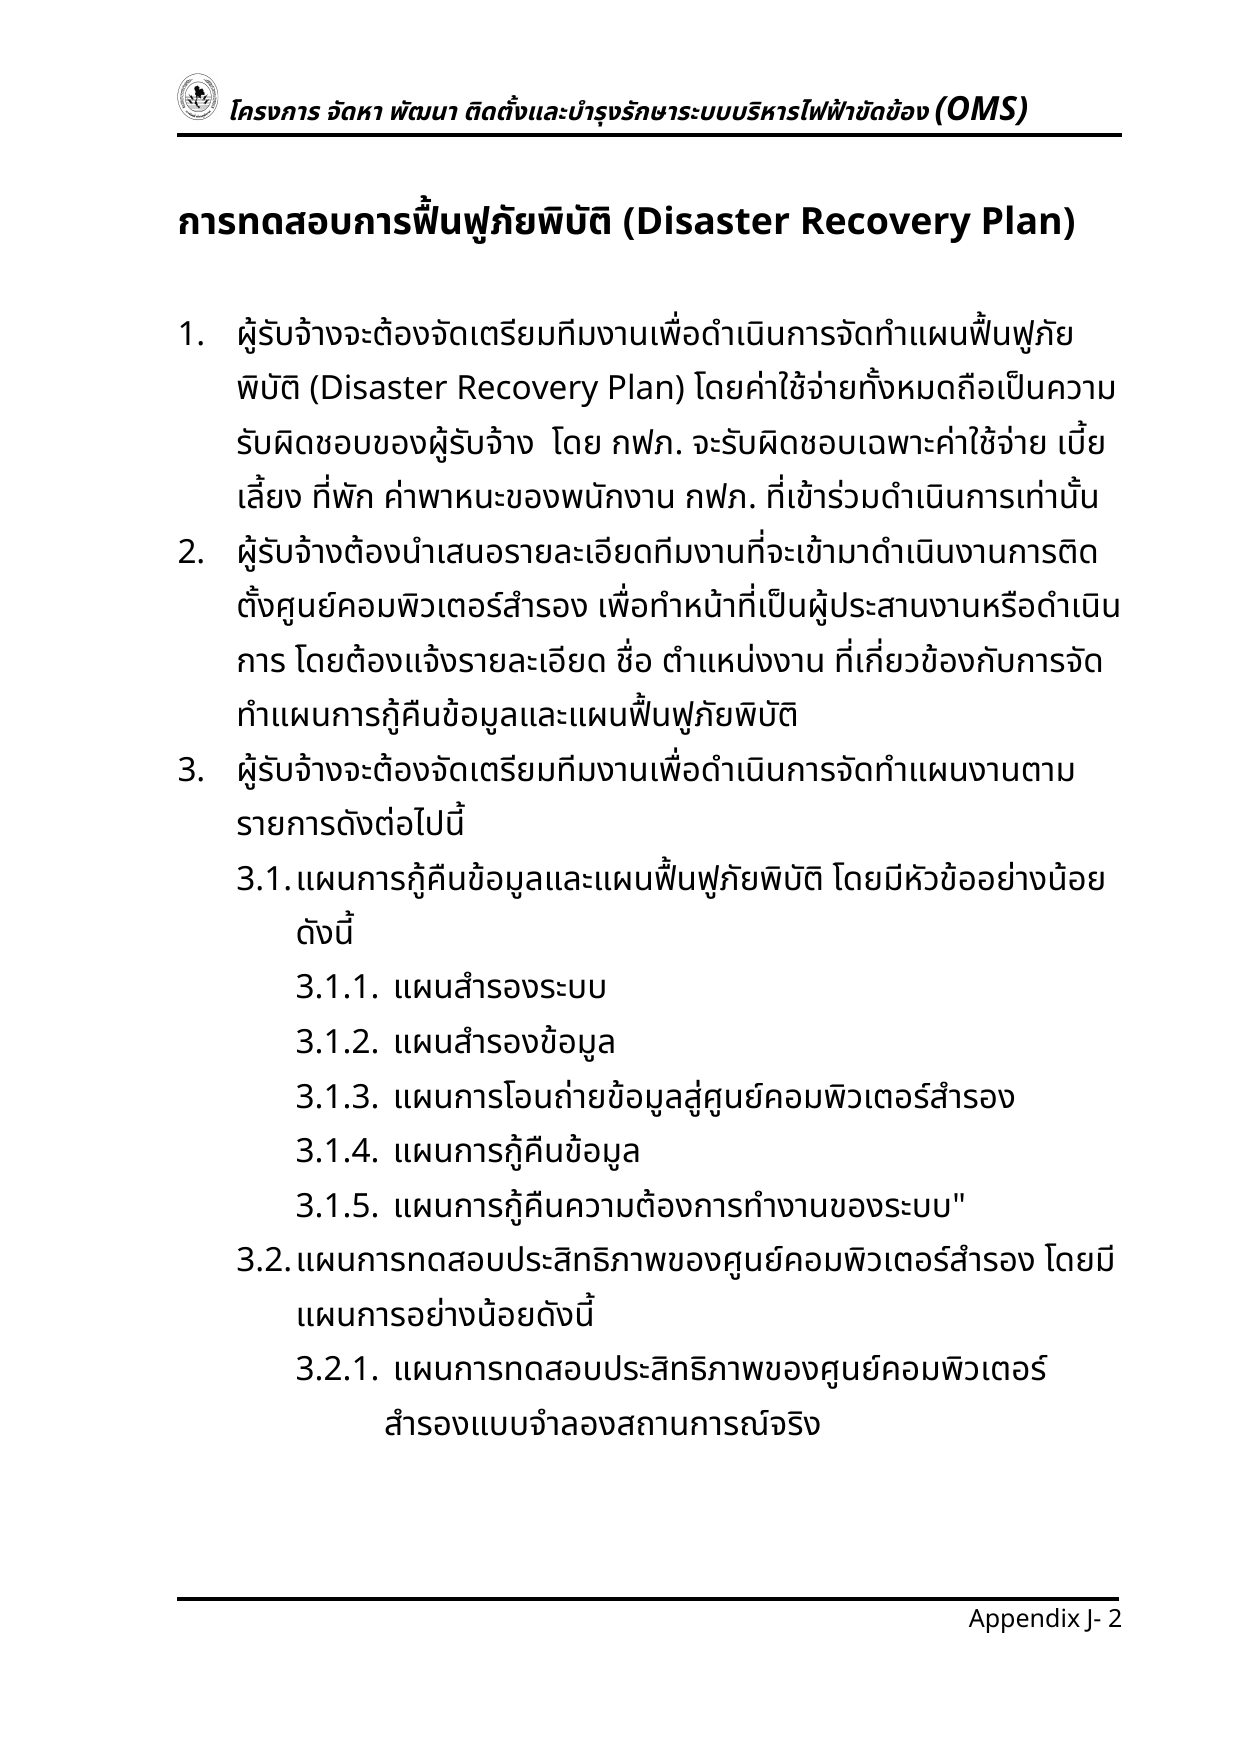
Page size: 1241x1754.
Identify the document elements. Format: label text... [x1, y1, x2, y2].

list แผนการโอนถ่ายข้อมูลสู่ศูนย์คอมพิวเตอร์สำรอง [295, 1072, 1122, 1123]
list ผู้รับจ้างต้องนำเสนอรายละเอียดทีมงานที่จะเข้ามาดำเนินงานการติดตั้งศูนย์คอมพิวเตอร์สำรอง เพื่อทำหน้าที่เป็นผู้ประสานงานหรือดำเนินการ โดยต้องแจ้งรายละเอียด ชื่อ ตำแหน่งงาน ที่เกี่ยวข้องกับการจัดทำแผนการกู้คืนข้อมูลและแผนฟื้นฟูภัยพิบัติ [177, 528, 1122, 741]
list แผนสำรองระบบ [295, 963, 1122, 1014]
picture [177, 73, 219, 121]
list แผนการทดสอบประสิทธิภาพของศูนย์คอมพิวเตอร์สำรองแบบจำลองสถานการณ์จริง [295, 1345, 1122, 1450]
list แผนการกู้คืนข้อมูลและแผนฟื้นฟูภัยพิบัติ โดยมีหัวข้ออย่างน้อยดังนี้ [236, 854, 1122, 959]
list แผนสำรองข้อมูล [295, 1018, 1122, 1068]
list แผนการกู้คืนความต้องการทำงานของระบบ" [295, 1182, 1122, 1232]
list แผนการกู้คืนข้อมูล [295, 1127, 1122, 1178]
subtitle การทดสอบการฟื้นฟูภัยพิบัติ (Disaster Recovery Plan) [177, 194, 1122, 251]
list แผนการทดสอบประสิทธิภาพของศูนย์คอมพิวเตอร์สำรอง โดยมีแผนการอย่างน้อยดังนี้ [236, 1236, 1122, 1341]
list ผู้รับจ้างจะต้องจัดเตรียมทีมงานเพื่อดำเนินการจัดทำแผนฟื้นฟูภัยพิบัติ (Disaster Recovery Plan) โดยค่าใช้จ่ายทั้งหมดถือเป็นความรับผิดชอบของผู้รับจ้าง โดย กฟภ. จะรับผิดชอบเฉพาะค่าใช้จ่าย เบี้ยเลี้ยง ที่พัก ค่าพาหนะของพนักงาน กฟภ. ที่เข้าร่วมดำเนินการเท่านั้น [177, 309, 1122, 524]
list ผู้รับจ้างจะต้องจัดเตรียมทีมงานเพื่อดำเนินการจัดทำแผนงานตามรายการดังต่อไปนี้ [177, 745, 1122, 850]
